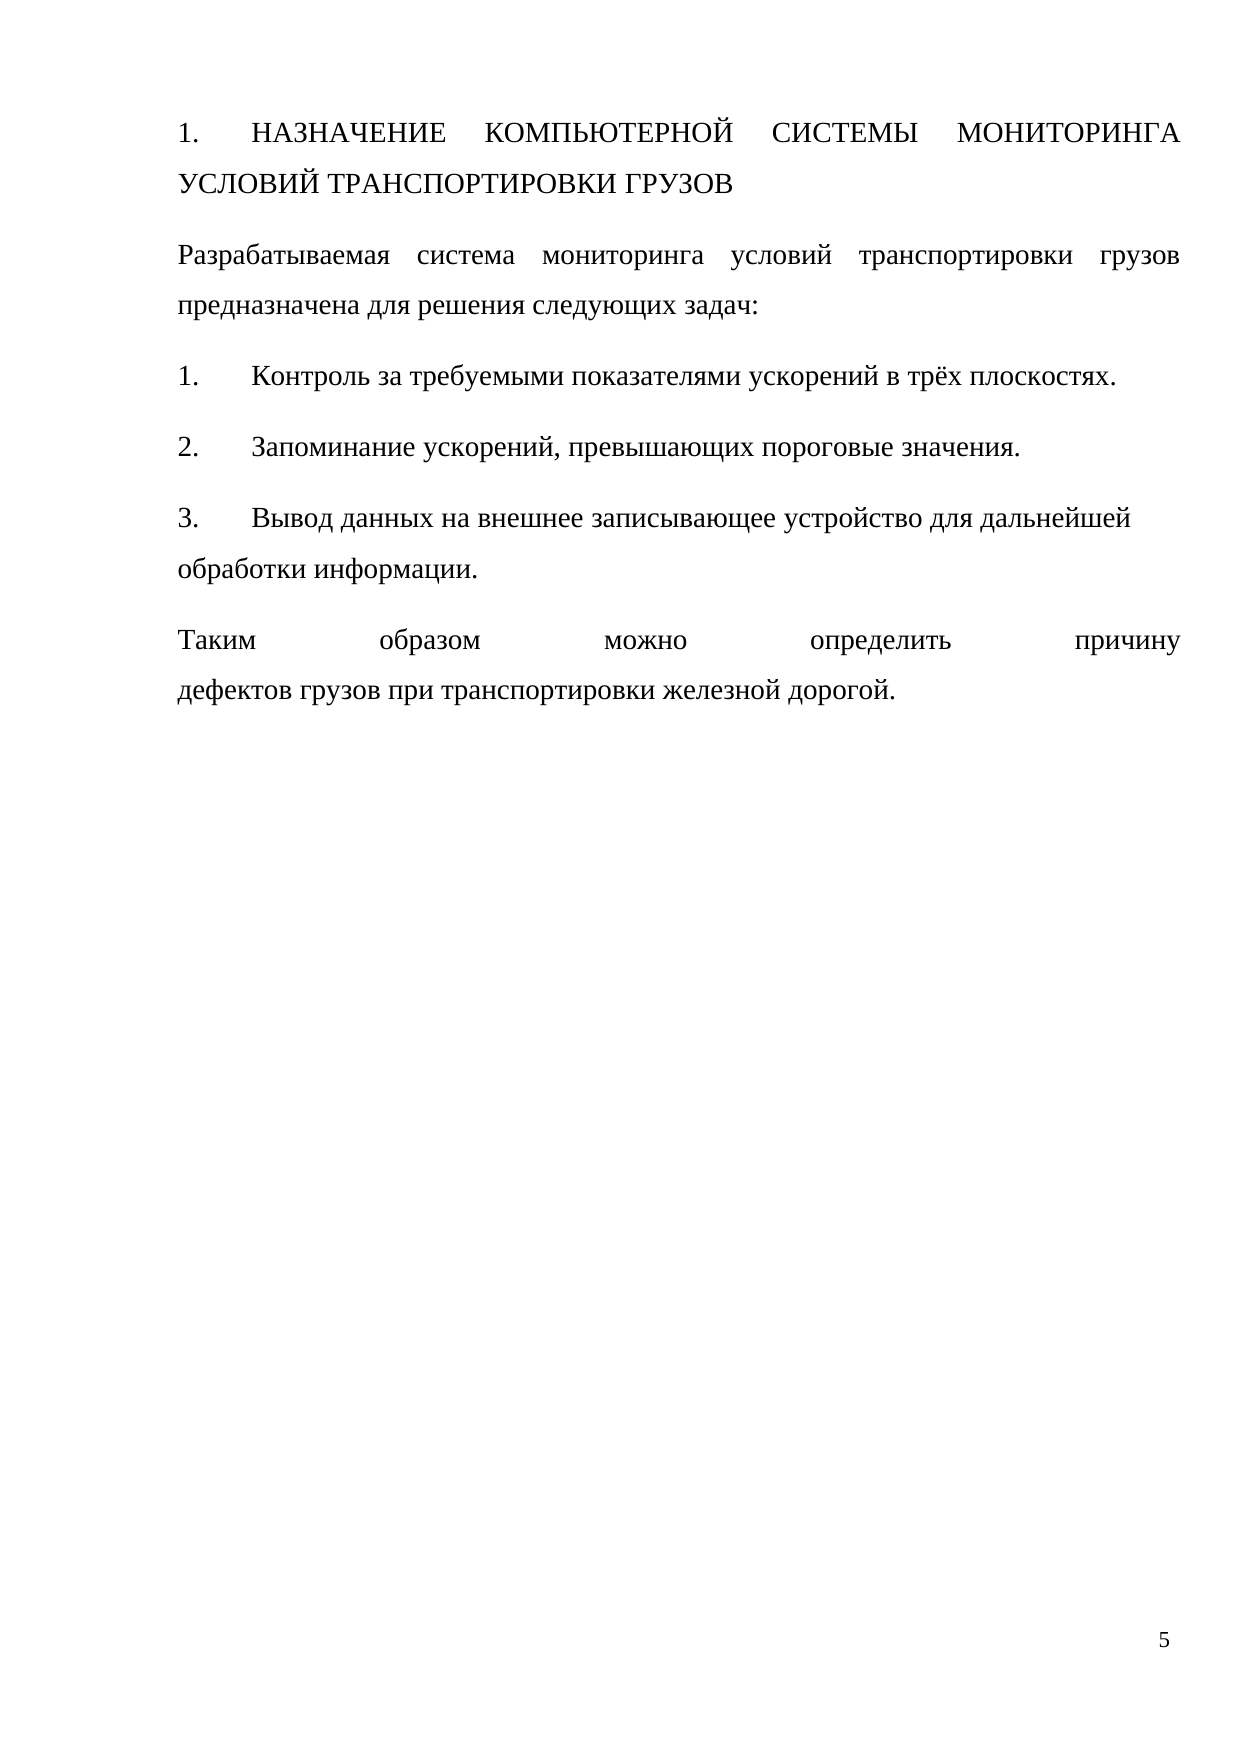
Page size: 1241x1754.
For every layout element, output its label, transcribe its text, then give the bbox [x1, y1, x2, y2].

list Запоминание ускорений, превышающих пороговые значения. [177, 429, 1192, 463]
list Контроль за требуемыми показателями ускорений в трёх плоскостях. [177, 358, 1192, 392]
text Разрабатываемая система мониторинга условий транспортировки грузов предназначена для решения следующих задач: [177, 237, 1181, 321]
text 1. НАЗНАЧЕНИЕ КОМПЬЮТЕРНОЙ СИСТЕМЫ МОНИТОРИНГА УСЛОВИЙ ТРАНСПОРТИРОВКИ ГРУЗОВ [177, 115, 1181, 199]
text Таким образом можно определить причину дефектов грузов при транспортировки железной дорогой. [177, 622, 1182, 706]
list Вывод данных на внешнее записывающее устройство для дальнейшей обработки информации. [177, 500, 1181, 584]
